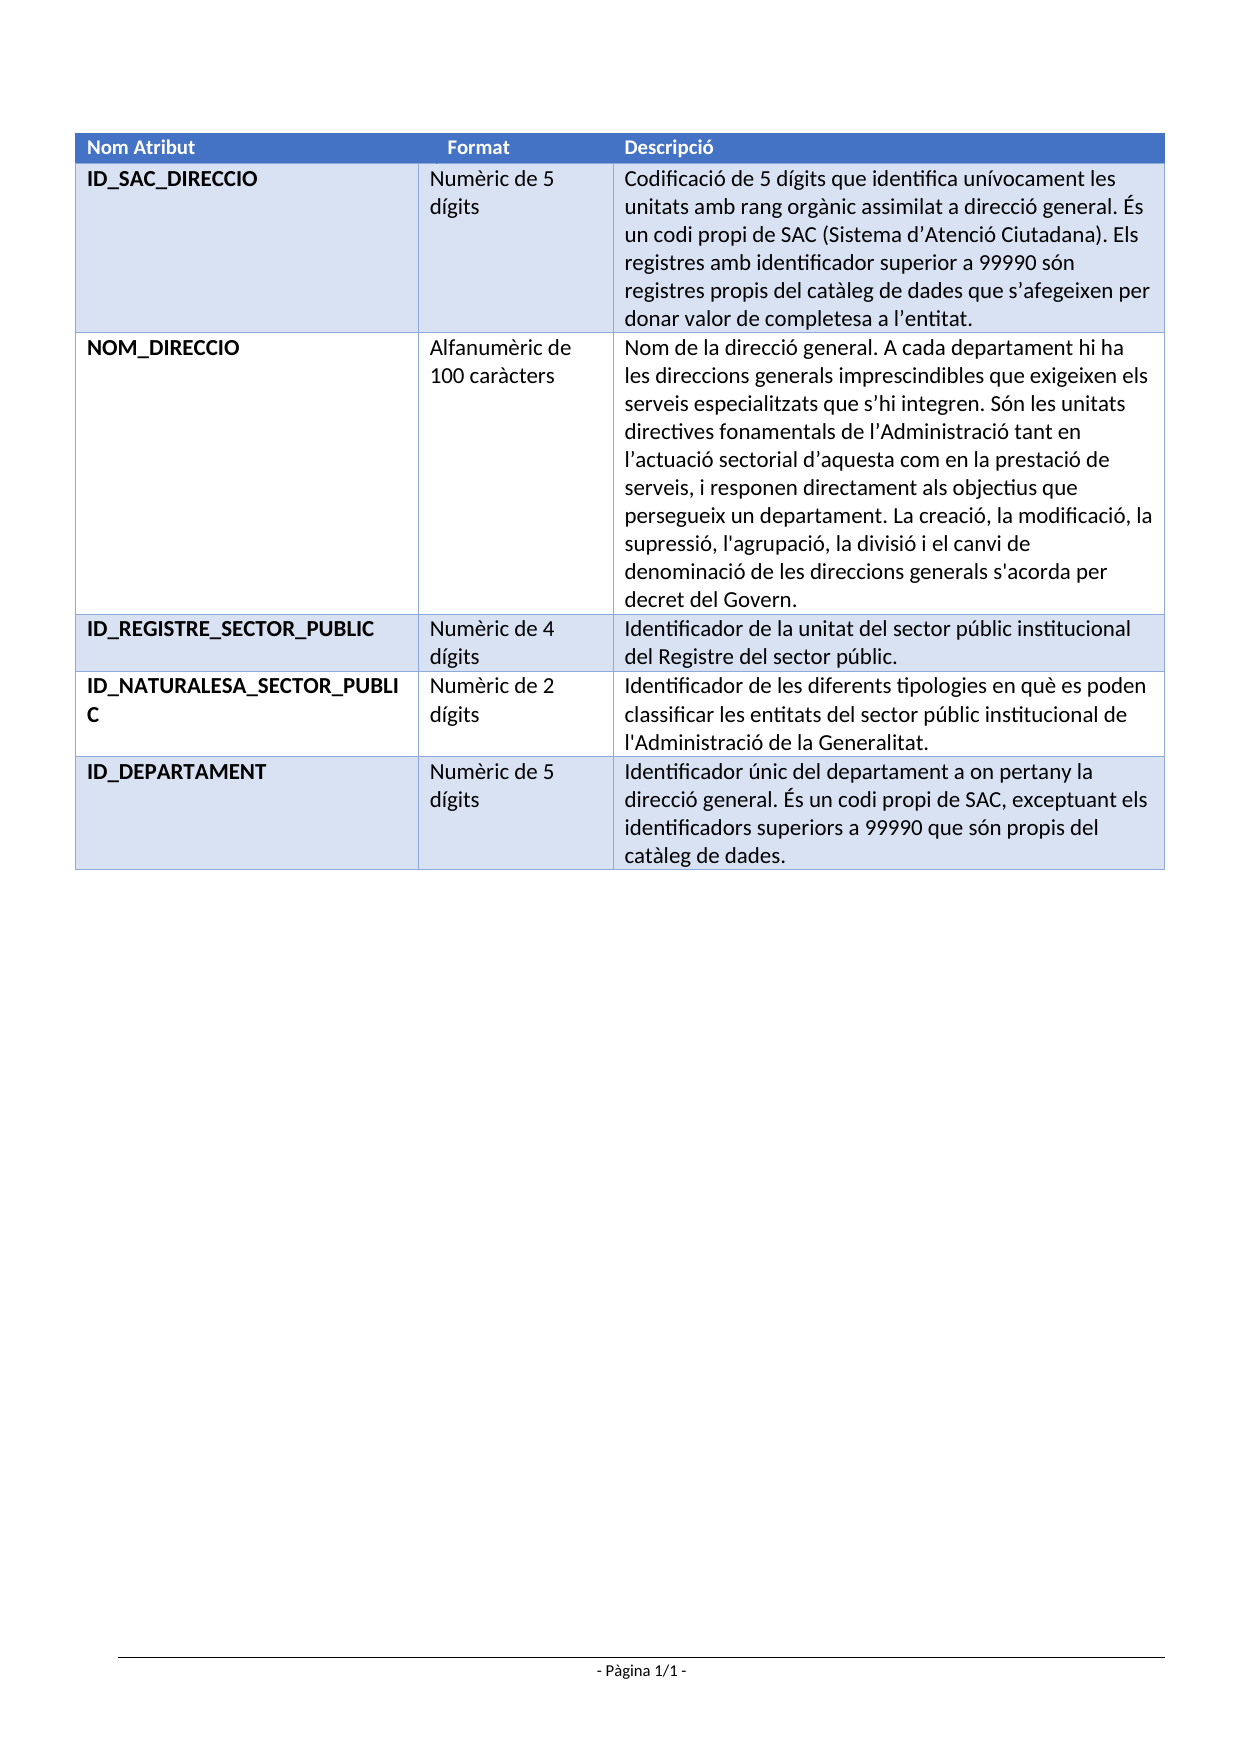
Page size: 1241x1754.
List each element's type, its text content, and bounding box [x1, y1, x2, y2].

table_cell Nom de la direcció general. A cada departament hi ha les direccions generals imprescindibles que exigeixen els serveis especialitzats que s’hi integren. Són les unitats directives fonamentals de l’Administració tant en l’actuació sectorial d’aquesta com en la prestació de serveis, i responen directament als objectius que persegueix un departament. La creació, la modificació, la supressió, l'agrupació, la divisió i el canvi de denominació de les direccions generals s'acorda per decret del Govern. [614, 333, 1164, 613]
table_cell Identificador de la unitat del sector públic institucional del Registre del sector públic. [614, 615, 1164, 671]
table_cell Identificador de les diferents tipologies en què es poden classificar les entitats del sector públic institucional de l'Administració de la Generalitat. [614, 672, 1164, 756]
table_cell Codificació de 5 dígits que identifica unívocament les unitats amb rang orgànic assimilat a direcció general. És un codi propi de SAC (Sistema d’Atenció Ciutadana). Els registres amb identificador superior a 99990 són registres propis del catàleg de dades que s’afegeixen per donar valor de completesa a l’entitat. [614, 164, 1164, 332]
table_cell ID_NATURALESA_SECTOR_PUBLIC [76, 672, 418, 756]
table_cell ID_SAC_DIRECCIO [76, 164, 418, 332]
table_cell Numèric de 2 dígits [419, 672, 613, 756]
table_cell Identificador únic del departament a on pertany la direcció general. És un codi propi de SAC, exceptuant els identificadors superiors a 99990 que són propis del catàleg de dades. [614, 757, 1164, 869]
table_header Nom Atribut [76, 134, 436, 163]
table_cell ID_DEPARTAMENT [76, 757, 418, 869]
table_cell ID_REGISTRE_SECTOR_PUBLIC [76, 615, 418, 671]
table_cell Numèric de 5 dígits [419, 164, 613, 332]
table_cell Alfanumèric de 100 caràcters [419, 333, 613, 613]
table_header Format [437, 134, 613, 163]
table_cell Numèric de 5 dígits [419, 757, 613, 869]
table_cell Numèric de 4 dígits [419, 615, 613, 671]
table_cell NOM_DIRECCIO [76, 333, 418, 613]
table_header Descripció [614, 134, 1164, 163]
